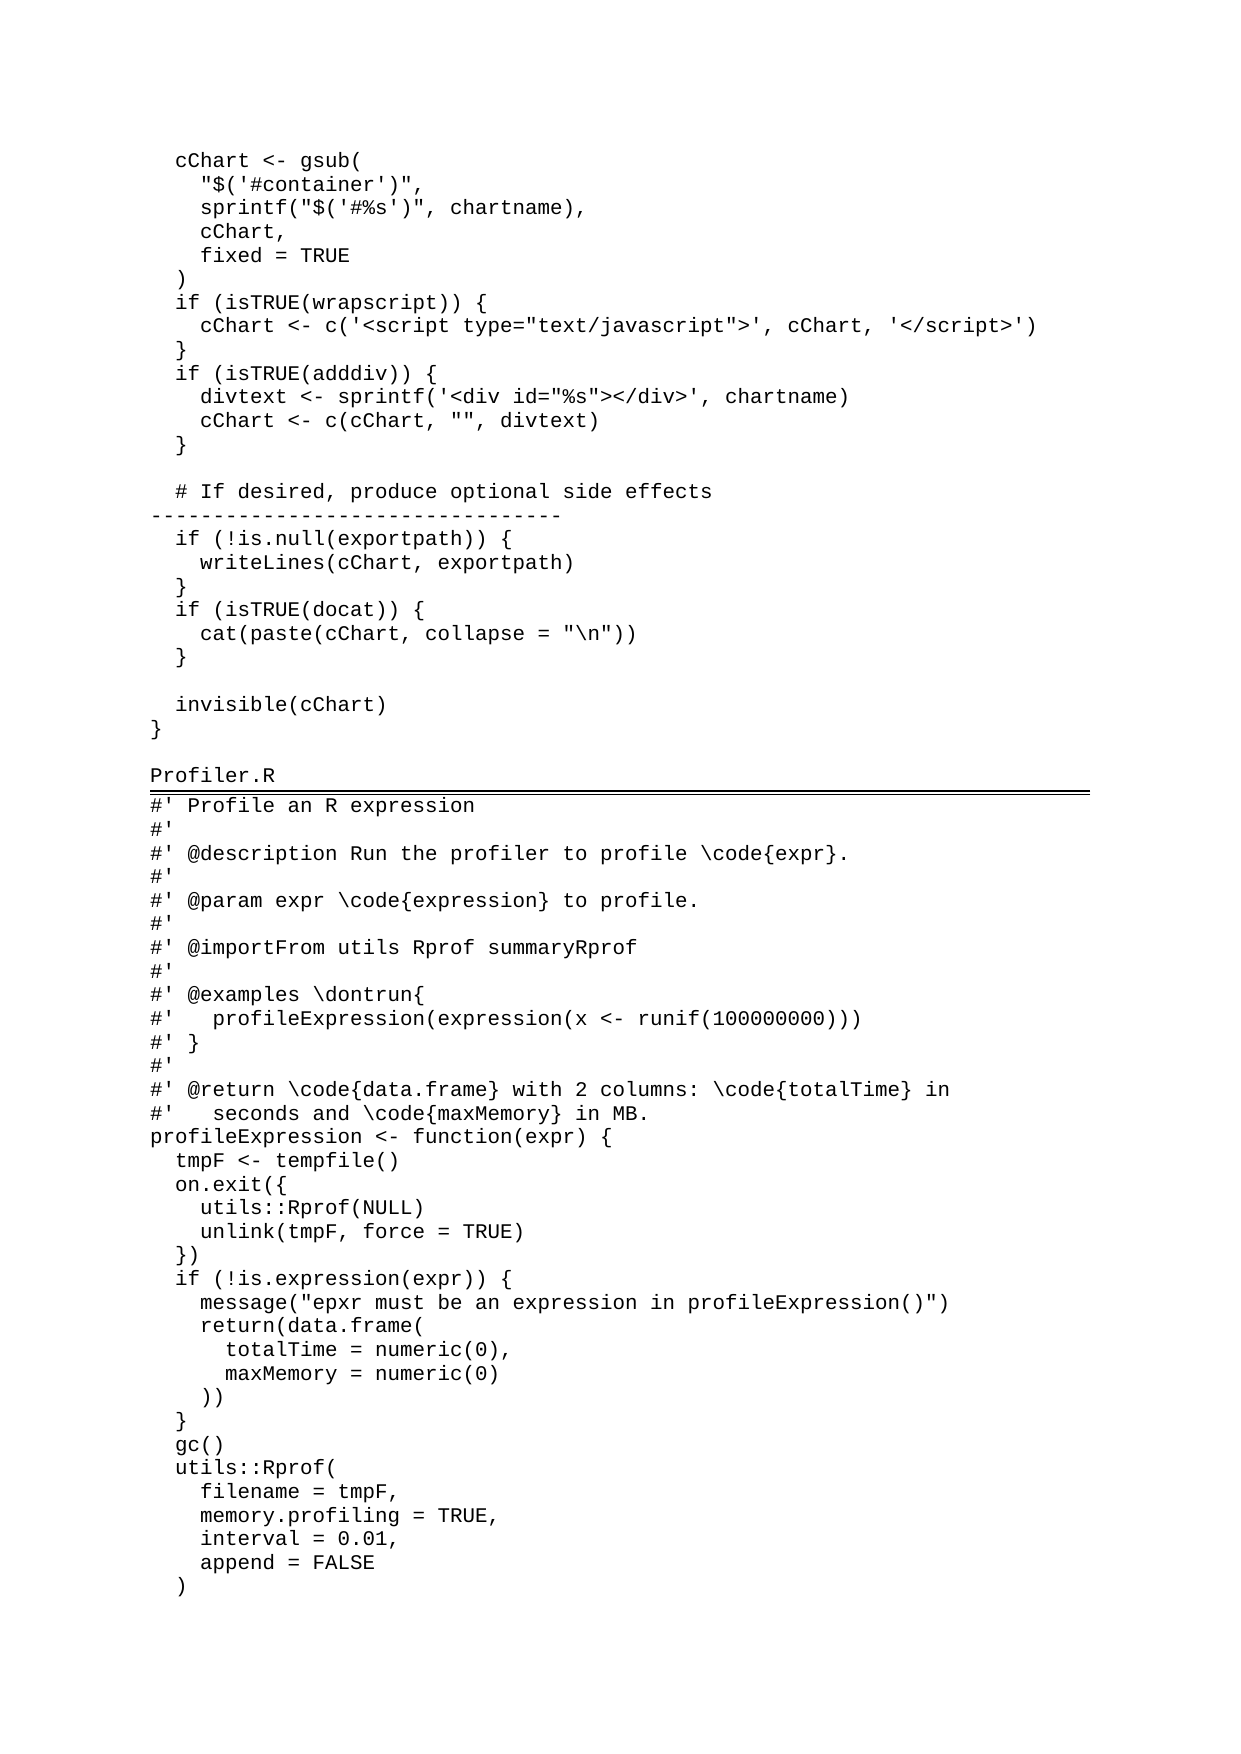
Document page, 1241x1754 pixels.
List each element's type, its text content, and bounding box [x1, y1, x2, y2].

text if (isTRUE(adddiv)) { [150, 363, 1090, 386]
text #' [150, 961, 1090, 984]
text sprintf("$('#%s')", chartname), [150, 197, 1090, 221]
text invisible(cChart) [150, 694, 1090, 717]
text if (!is.null(exportpath)) { [150, 528, 1090, 552]
text } [150, 434, 1090, 457]
text #' [150, 1055, 1090, 1079]
text interval = 0.01, [150, 1528, 1090, 1552]
text append = FALSE [150, 1552, 1090, 1576]
text cChart <- c('<script type="text/javascript">', cChart, '</script>') [150, 316, 1090, 339]
text #' @param expr \code{expression} to profile. [150, 890, 1090, 913]
text cChart <- gsub( [150, 150, 1090, 174]
text Profiler.R [150, 765, 1090, 790]
text #' @description Run the profiler to profile \code{expr}. [150, 842, 1090, 866]
text #' [150, 913, 1090, 937]
text return(data.frame( [150, 1315, 1090, 1339]
text #' profileExpression(expression(x <- runif(100000000))) [150, 1008, 1090, 1032]
text on.exit({ [150, 1173, 1090, 1197]
text )) [150, 1386, 1090, 1410]
text } [150, 339, 1090, 363]
text maxMemory = numeric(0) [150, 1363, 1090, 1386]
text filename = tmpF, [150, 1481, 1090, 1504]
text totalTime = numeric(0), [150, 1339, 1090, 1363]
text utils::Rprof( [150, 1457, 1090, 1481]
text #' } [150, 1032, 1090, 1055]
text } [150, 1410, 1090, 1434]
text utils::Rprof(NULL) [150, 1197, 1090, 1221]
text } [150, 576, 1090, 599]
text } [150, 717, 1090, 741]
text message("epxr must be an expression in profileExpression()") [150, 1292, 1090, 1315]
text ) [150, 268, 1090, 292]
text ) [150, 1576, 1090, 1599]
text if (isTRUE(wrapscript)) { [150, 292, 1090, 316]
text cChart <- c(cChart, "", divtext) [150, 410, 1090, 434]
text # If desired, produce optional side effects --------------------------------- [150, 481, 1090, 528]
text divtext <- sprintf('<div id="%s"></div>', chartname) [150, 386, 1090, 410]
text if (isTRUE(docat)) { [150, 599, 1090, 623]
text cChart, [150, 221, 1090, 244]
text #' @return \code{data.frame} with 2 columns: \code{totalTime} in [150, 1079, 1090, 1103]
text tmpF <- tempfile() [150, 1150, 1090, 1173]
text } [150, 647, 1090, 670]
text writeLines(cChart, exportpath) [150, 552, 1090, 576]
text #' @examples \dontrun{ [150, 984, 1090, 1008]
text gc() [150, 1434, 1090, 1457]
text unlink(tmpF, force = TRUE) [150, 1221, 1090, 1244]
text fixed = TRUE [150, 244, 1090, 268]
text #' @importFrom utils Rprof summaryRprof [150, 937, 1090, 961]
text memory.profiling = TRUE, [150, 1504, 1090, 1528]
text }) [150, 1244, 1090, 1268]
text if (!is.expression(expr)) { [150, 1268, 1090, 1292]
text #' [150, 866, 1090, 890]
text #' seconds and \code{maxMemory} in MB. [150, 1103, 1090, 1126]
text "$('#container')", [150, 174, 1090, 197]
text profileExpression <- function(expr) { [150, 1126, 1090, 1150]
text #' Profile an R expression [150, 795, 1090, 819]
text #' [150, 819, 1090, 842]
text cat(paste(cChart, collapse = "\n")) [150, 623, 1090, 647]
